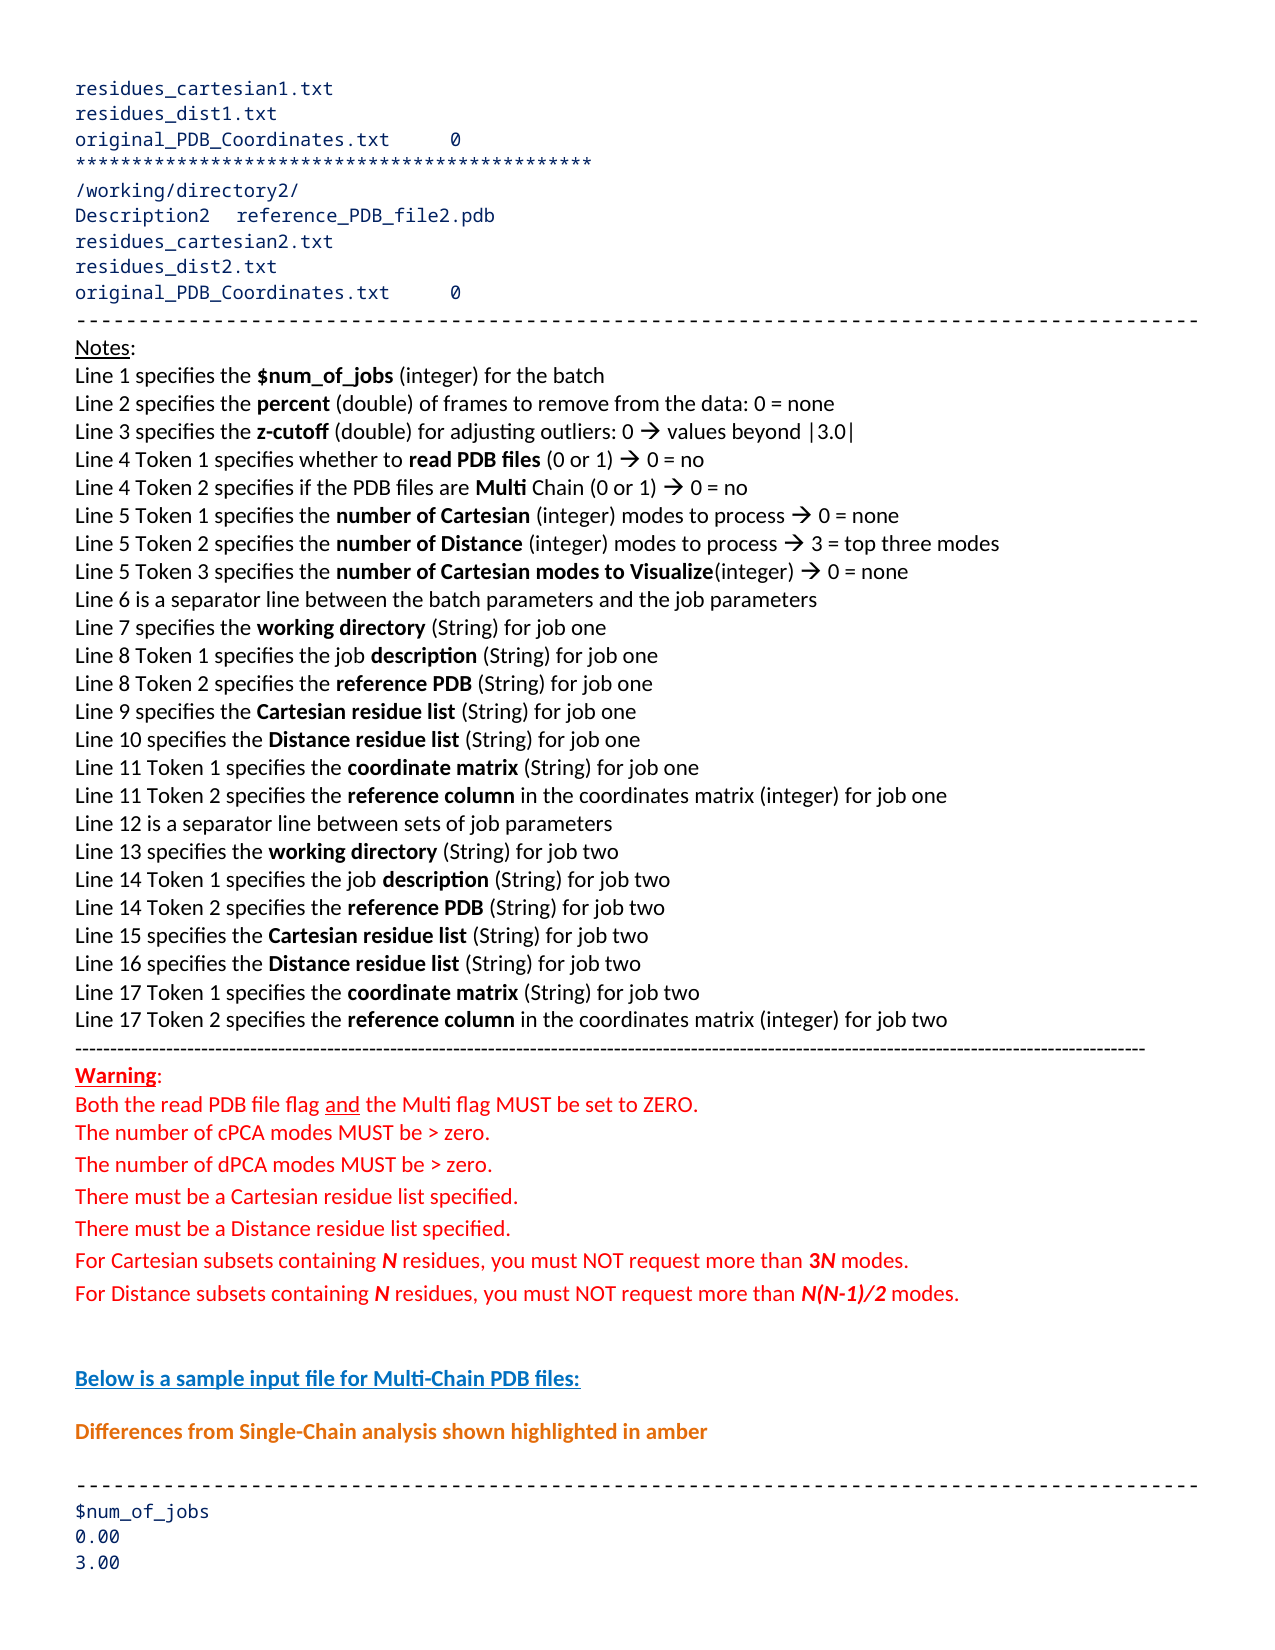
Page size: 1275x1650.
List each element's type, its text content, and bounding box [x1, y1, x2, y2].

text residues_dist2.txt [75, 254, 1200, 279]
text original_PDB_Coordinates.txt 0 [75, 126, 1200, 152]
text Line 11 Token 2 specifies the reference column in the coordinates matrix (integer) for job one [75, 781, 1200, 809]
text Line 6 is a separator line between the batch parameters and the job parameters [75, 585, 1200, 613]
text residues_cartesian1.txt [75, 75, 1200, 101]
text Line 3 specifies the z-cutoff (double) for adjusting outliers: 0 values beyond |3.0| [75, 417, 1200, 445]
text $num_of_jobs [75, 1498, 1200, 1524]
text 3.00 [75, 1549, 1200, 1575]
text Line 12 is a separator line between sets of job parameters [75, 809, 1200, 837]
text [75, 152, 1200, 177]
text Line 4 Token 2 specifies if the PDB files are Multi Chain (0 or 1) 0 = no [75, 473, 1200, 501]
text 0.00 [75, 1524, 1200, 1549]
text original_PDB_Coordinates.txt 0 [75, 279, 1200, 305]
text --------------------------------------------------------------------------------------------------------------------------------------------------------- [75, 1034, 1200, 1062]
text Line 13 specifies the working directory (String) for job two [75, 837, 1200, 866]
text Below is a sample input file for Multi-Chain PDB files: [75, 1364, 1200, 1392]
text residues_cartesian2.txt [75, 228, 1200, 254]
text Line 4 Token 1 specifies whether to read PDB files (0 or 1) 0 = no [75, 445, 1200, 473]
text Line 9 specifies the Cartesian residue list (String) for job one [75, 697, 1200, 725]
text Line 10 specifies the Distance residue list (String) for job one [75, 725, 1200, 753]
text Line 5 Token 2 specifies the number of Distance (integer) modes to process 3 = top three modes [75, 529, 1200, 557]
text There must be a Distance residue list specified. [75, 1214, 1200, 1242]
text Line 16 specifies the Distance residue list (String) for job two [75, 949, 1200, 978]
text Line 14 Token 2 specifies the reference PDB (String) for job two [75, 893, 1200, 922]
text Line 8 Token 1 specifies the job description (String) for job one [75, 641, 1200, 669]
text The number of cPCA modes MUST be > zero. [75, 1118, 1200, 1146]
text Notes: [75, 333, 1200, 361]
text Line 8 Token 2 specifies the reference PDB (String) for job one [75, 669, 1200, 697]
text For Distance subsets containing N residues, you must NOT request more than N(N-1)/2 modes. [75, 1279, 1200, 1307]
text /working/directory2/ [75, 177, 1200, 203]
text Description2 reference_PDB_file2.pdb [75, 203, 1200, 228]
text ------------------------------------------------------------------------------------------ [75, 305, 1200, 333]
text There must be a Cartesian residue list specified. [75, 1182, 1200, 1210]
text Differences from Single-Chain analysis shown highlighted in amber [75, 1417, 1200, 1445]
text Line 15 specifies the Cartesian residue list (String) for job two [75, 922, 1200, 949]
text Line 11 Token 1 specifies the coordinate matrix (String) for job one [75, 753, 1200, 781]
text Line 17 Token 1 specifies the coordinate matrix (String) for job two [75, 978, 1200, 1006]
text Line 7 specifies the working directory (String) for job one [75, 613, 1200, 641]
text ------------------------------------------------------------------------------------------ [75, 1470, 1200, 1498]
text Warning: [75, 1062, 1200, 1090]
text The number of dPCA modes MUST be > zero. [75, 1150, 1200, 1178]
text residues_dist1.txt [75, 101, 1200, 126]
text Line 14 Token 1 specifies the job description (String) for job two [75, 866, 1200, 893]
text Line 1 specifies the $num_of_jobs (integer) for the batch [75, 361, 1200, 389]
text Line 2 specifies the percent (double) of frames to remove from the data: 0 = none [75, 389, 1200, 417]
text Both the read PDB file flag and the Multi flag MUST be set to ZERO. [75, 1090, 1200, 1118]
text Line 5 Token 3 specifies the number of Cartesian modes to Visualize(integer) 0 = none [75, 557, 1200, 585]
text Line 17 Token 2 specifies the reference column in the coordinates matrix (integer) for job two [75, 1006, 1200, 1034]
text For Cartesian subsets containing N residues, you must NOT request more than 3N modes. [75, 1246, 1200, 1274]
text Line 5 Token 1 specifies the number of Cartesian (integer) modes to process 0 = none [75, 501, 1200, 529]
